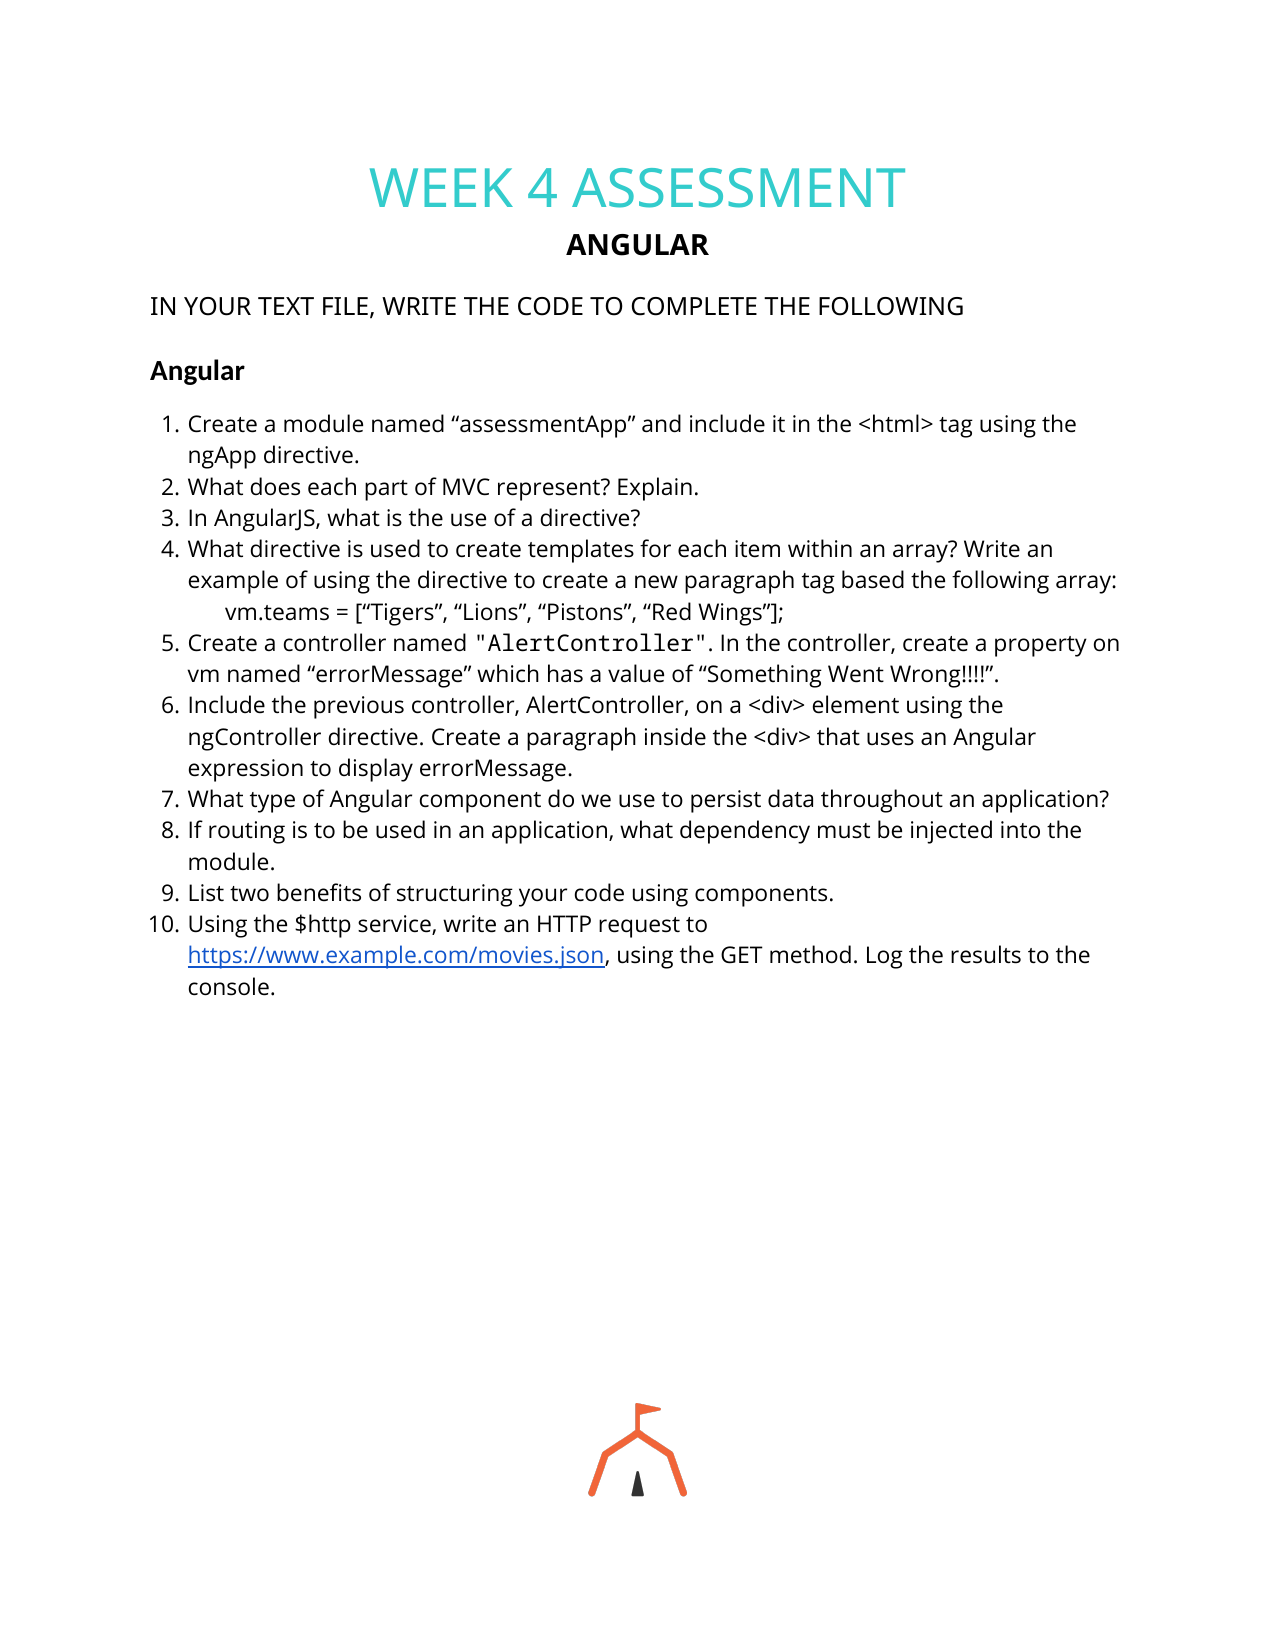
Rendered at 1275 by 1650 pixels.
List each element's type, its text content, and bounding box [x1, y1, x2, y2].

list Create a controller named "AlertController". In the controller, create a property on vm named “errorMessage” which has a value of “Something Went Wrong!!!!”. [180, 627, 1125, 689]
list If routing is to be used in an application, what dependency must be injected into the module. [180, 814, 1125, 877]
subtitle IN YOUR TEXT FILE, WRITE THE CODE TO COMPLETE THE FOLLOWING [150, 288, 1125, 322]
list Using the $http service, write an HTTP request to https://www.example.com/movies.json, using the GET method. Log the results to the console. [180, 908, 1125, 1002]
text ANGULAR [150, 224, 1125, 263]
text WEEK 4 ASSESSMENT [150, 150, 1125, 224]
list Include the previous controller, AlertController, on a <div> element using the ngController directive. Create a paragraph inside the <div> that uses an Angular expression to display errorMessage. [180, 689, 1125, 783]
picture [587, 1399, 688, 1500]
list What type of Angular component do we use to persist data throughout an application? [180, 783, 1125, 814]
list What directive is used to create templates for each item within an array? Write an example of using the directive to create a new paragraph tag based the following array: [180, 533, 1125, 596]
list In AngularJS, what is the use of a directive? [180, 502, 1125, 533]
list Create a module named “assessmentApp” and include it in the <html> tag using the ngApp directive. [180, 408, 1125, 471]
list What does each part of MVC represent? Explain. [180, 471, 1125, 502]
text vm.teams = [“Tigers”, “Lions”, “Pistons”, “Red Wings”]; [150, 596, 1125, 627]
subtitle Angular [150, 352, 1125, 387]
list List two benefits of structuring your code using components. [180, 877, 1125, 908]
